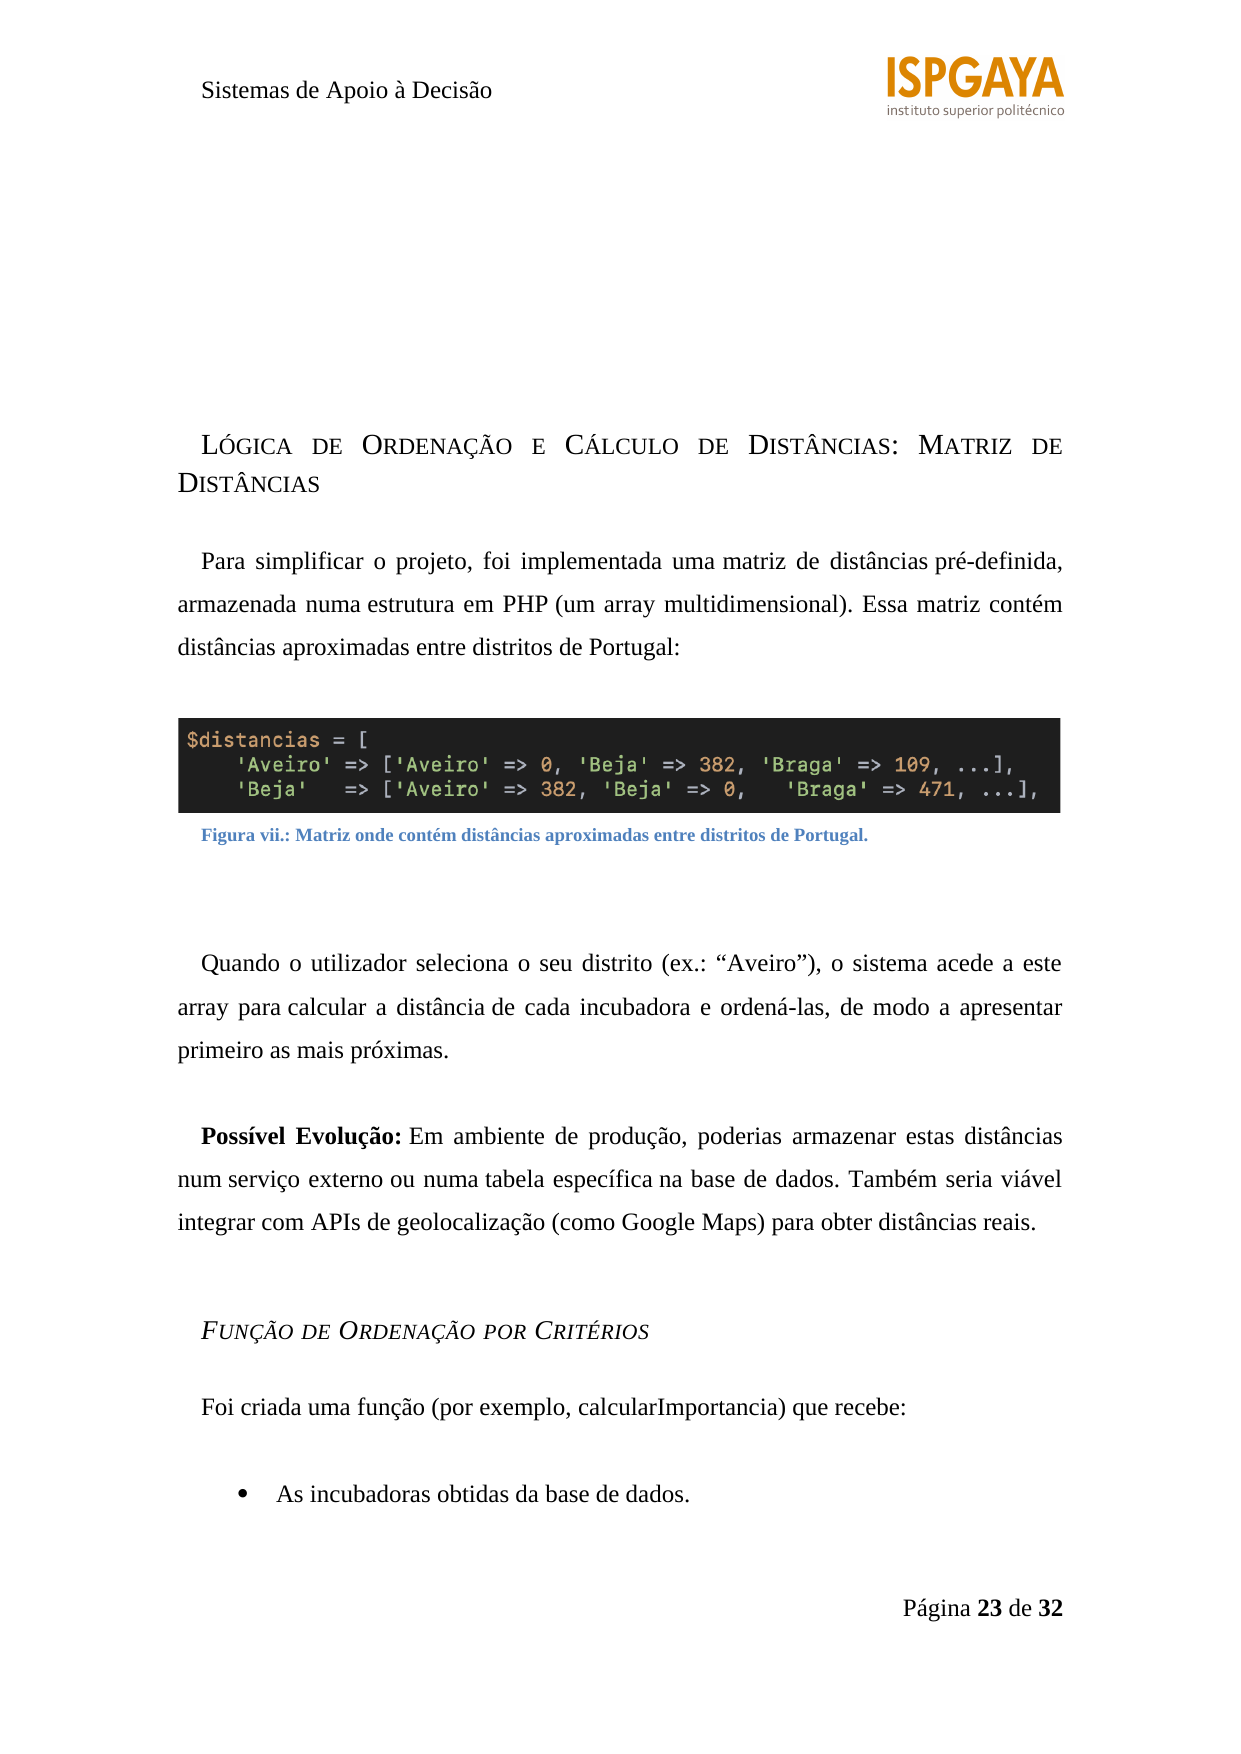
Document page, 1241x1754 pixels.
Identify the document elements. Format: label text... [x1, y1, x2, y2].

text Para simplificar o projeto, foi implementada uma matriz de distâncias pré-definida, armazenada numa estrutura em PHP (um array multidimensional). Essa matriz contém distâncias aproximadas entre distritos de Portugal: [177, 546, 1063, 661]
picture [886, 55, 1066, 121]
text Possível Evolução: Em ambiente de produção, poderias armazenar estas distâncias num serviço externo ou numa tabela específica na base de dados. Também seria viável integrar com APIs de geolocalização (como Google Maps) para obter distâncias reais. [177, 1121, 1063, 1236]
text Foi criada uma função (por exemplo, calcularImportancia) que recebe: [177, 1392, 1063, 1421]
subtitle Função de Ordenação por Critérios [177, 1314, 1063, 1345]
picture [177, 718, 1060, 812]
list As incubadoras obtidas da base de dados. [238, 1479, 1063, 1507]
subtitle Lógica de Ordenação e Cálculo de Distâncias: Matriz de Distâncias [177, 427, 1063, 498]
text Quando o utilizador seleciona o seu distrito (ex.: “Aveiro”), o sistema acede a este array para calcular a distância de cada incubadora e ordená-las, de modo a apresentar primeiro as mais próximas. [177, 948, 1063, 1063]
